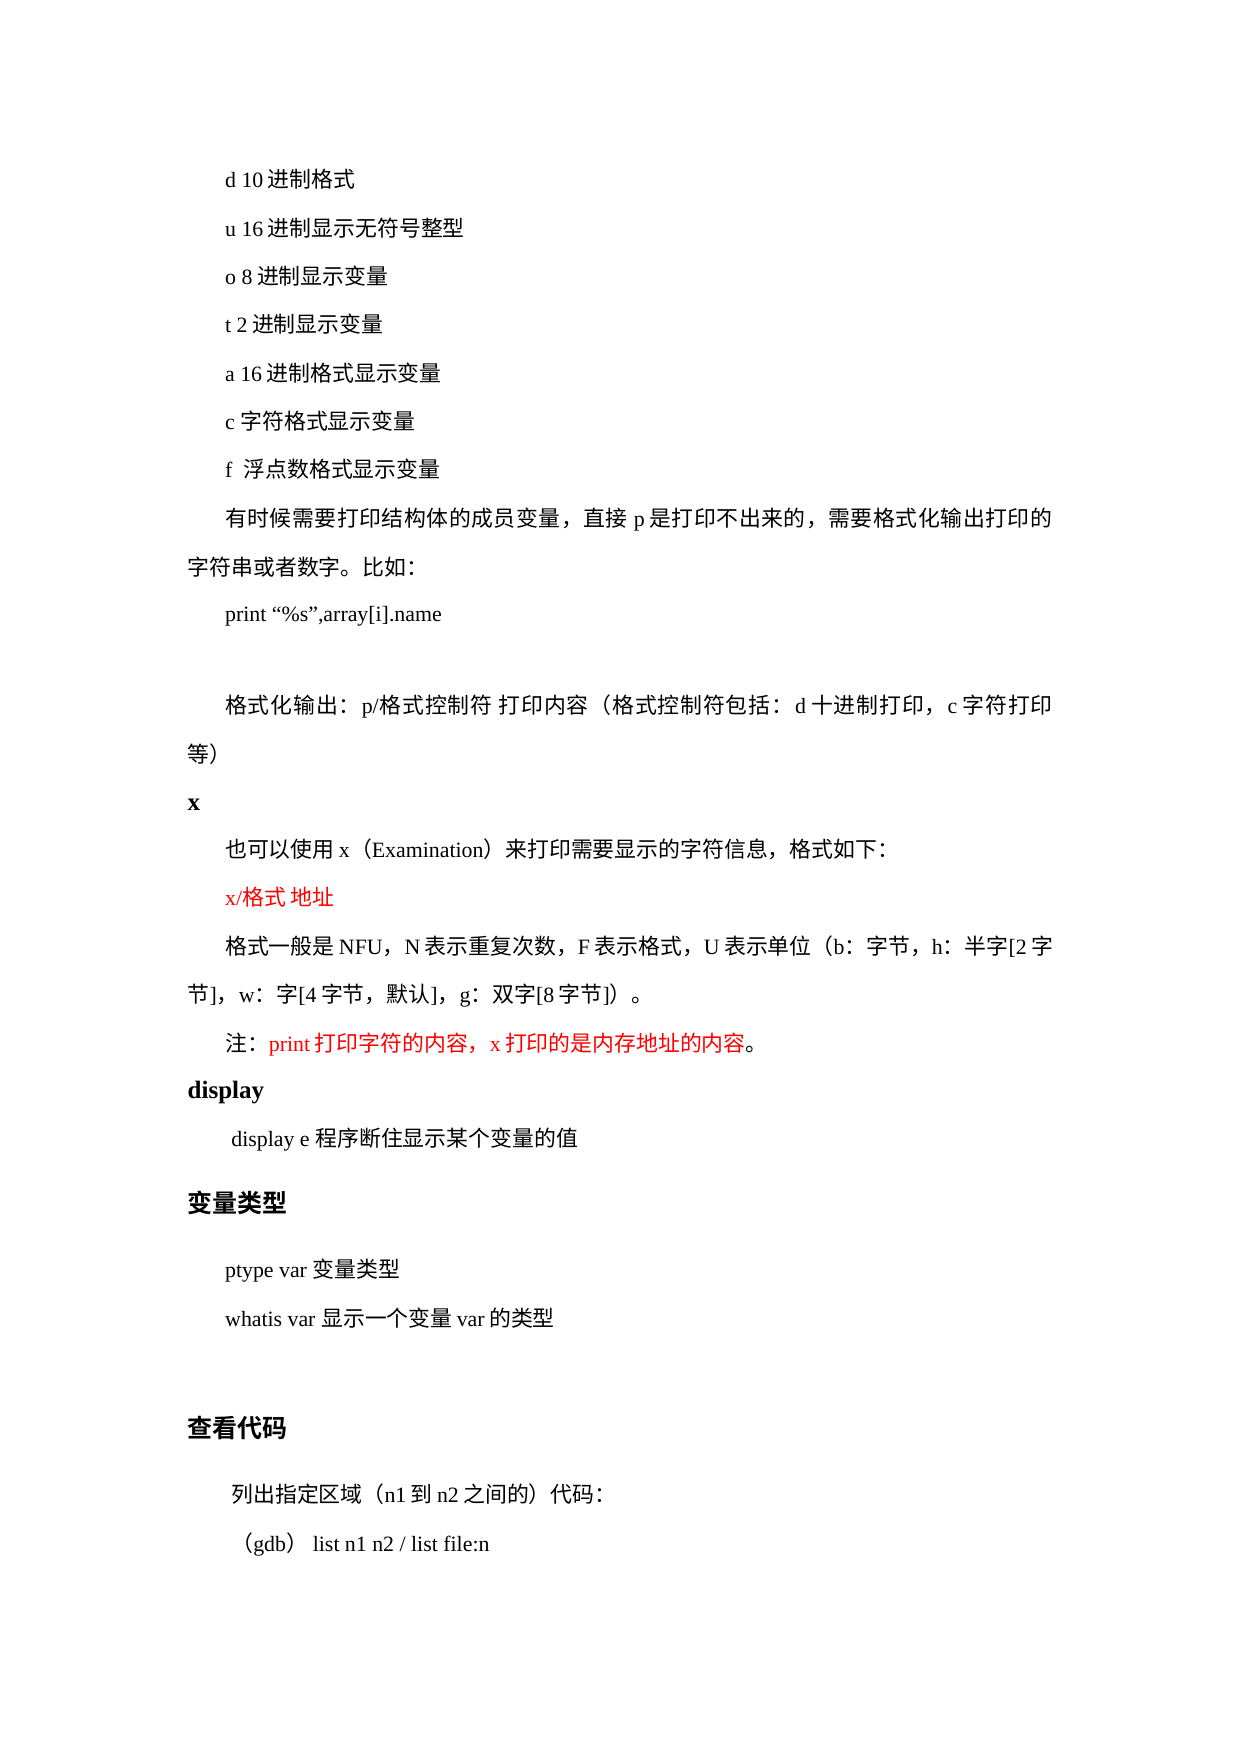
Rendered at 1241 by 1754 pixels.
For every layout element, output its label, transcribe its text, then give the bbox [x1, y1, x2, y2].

text u 16进制显示无符号整型 [187, 210, 1053, 243]
text c 字符格式显示变量 [187, 404, 1053, 436]
subtitle 变量类型 [187, 1169, 1053, 1234]
text a 16进制格式显示变量 [187, 355, 1053, 388]
subtitle display [187, 1074, 1053, 1106]
text 格式一般是NFU，N表示重复次数，F表示格式，U表示单位（b：字节，h：半字[2字节]，w：字[4字节，默认]，g：双字[8字节]）。 [187, 928, 1053, 1009]
text print “%s”,array[i].name [187, 597, 1053, 630]
subtitle x [187, 785, 1053, 817]
text t 2进制显示变量 [187, 307, 1053, 339]
text （gdb） list n1 n2 / list file:n [187, 1525, 1053, 1558]
text 格式化输出：p/格式控制符 打印内容（格式控制符包括：d十进制打印，c字符打印等） [187, 688, 1053, 769]
text 有时候需要打印结构体的成员变量，直接p是打印不出来的，需要格式化输出打印的字符串或者数字。比如： [187, 500, 1053, 582]
text o 8进制显示变量 [187, 259, 1053, 291]
text ptype var 变量类型 [187, 1252, 1053, 1284]
text x/格式 地址 [187, 880, 1053, 912]
subtitle 查看代码 [187, 1394, 1053, 1459]
text display e 程序断住显示某个变量的值 [187, 1121, 1053, 1153]
text 注：print打印字符的内容，x打印的是内存地址的内容。 [187, 1025, 1053, 1058]
text f 浮点数格式显示变量 [187, 452, 1053, 484]
text d 10进制格式 [187, 162, 1053, 194]
text whatis var 显示一个变量var的类型 [187, 1300, 1053, 1333]
text 列出指定区域（n1到n2之间的）代码： [187, 1477, 1053, 1509]
text 也可以使用x（Examination）来打印需要显示的字符信息，格式如下： [187, 832, 1053, 864]
